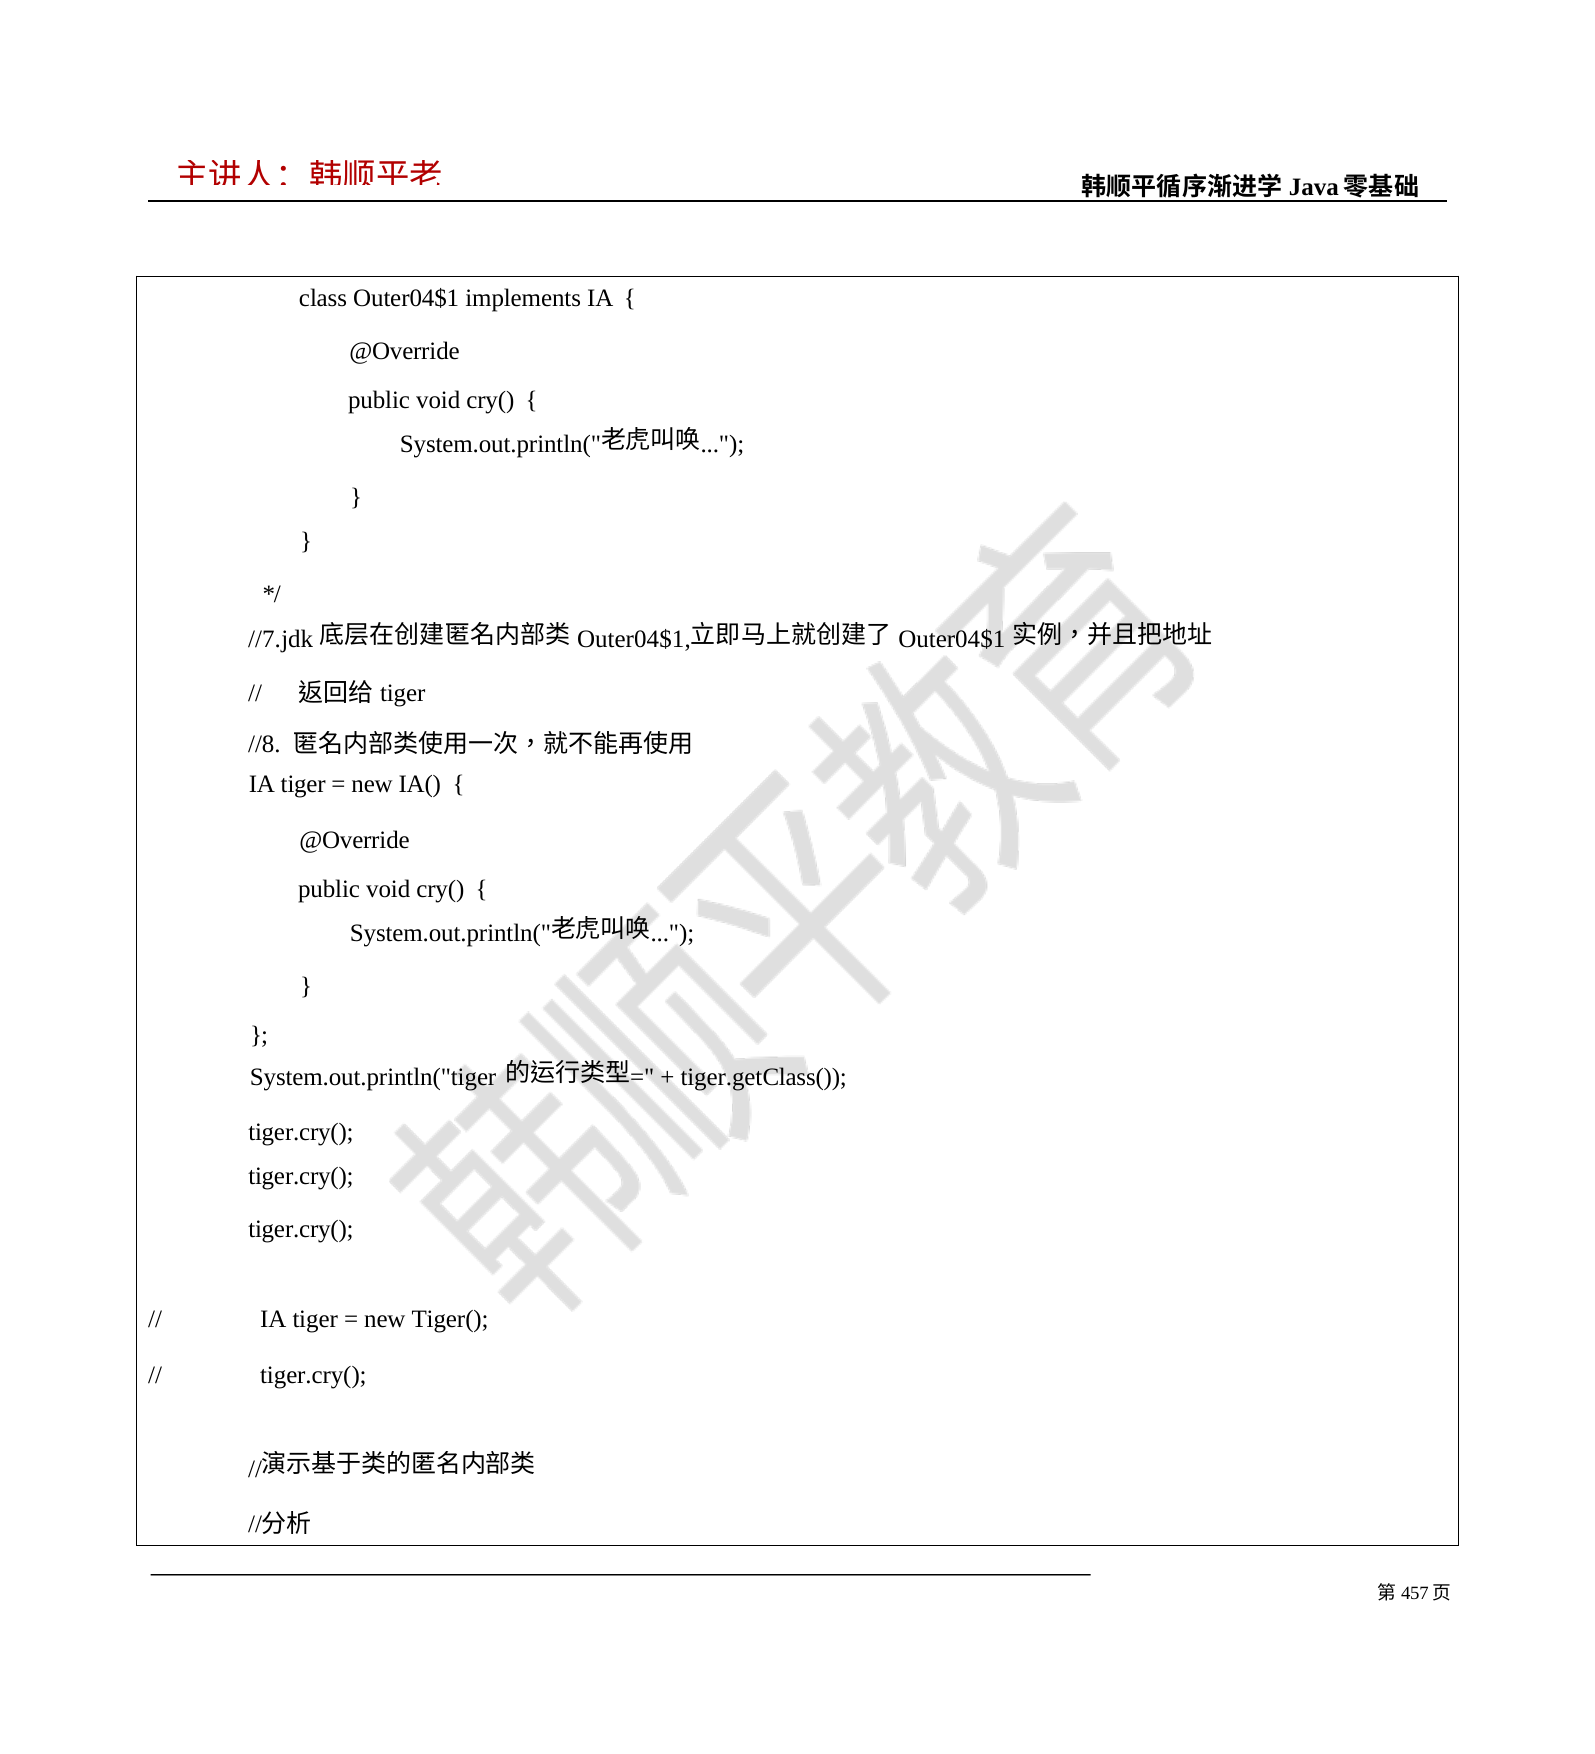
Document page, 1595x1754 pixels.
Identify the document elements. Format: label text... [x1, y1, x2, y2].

table_header class Outer04$1 implements IA { @Override public void cry() { System.out.println("老虎叫唤..."); } } */ //7.jdk 底层在创建匿名内部类 Outer04$1,立即马上就创建了 Outer04$1 实例，并且把地址 // 返回给 tiger //8. 匿名内部类使用一次，就不能再使用 IA tiger = new IA() { @Override public void cry() { System.out.println("老虎叫唤..."); } }; System.out.println("tiger 的运行类型=" + tiger.getClass()); tiger.cry(); tiger.cry(); tiger.cry(); // IA tiger = new Tiger(); // tiger.cry(); //演示基于类的匿名内部类 //分析 [137, 277, 1458, 1545]
picture [150, 1574, 1091, 1578]
